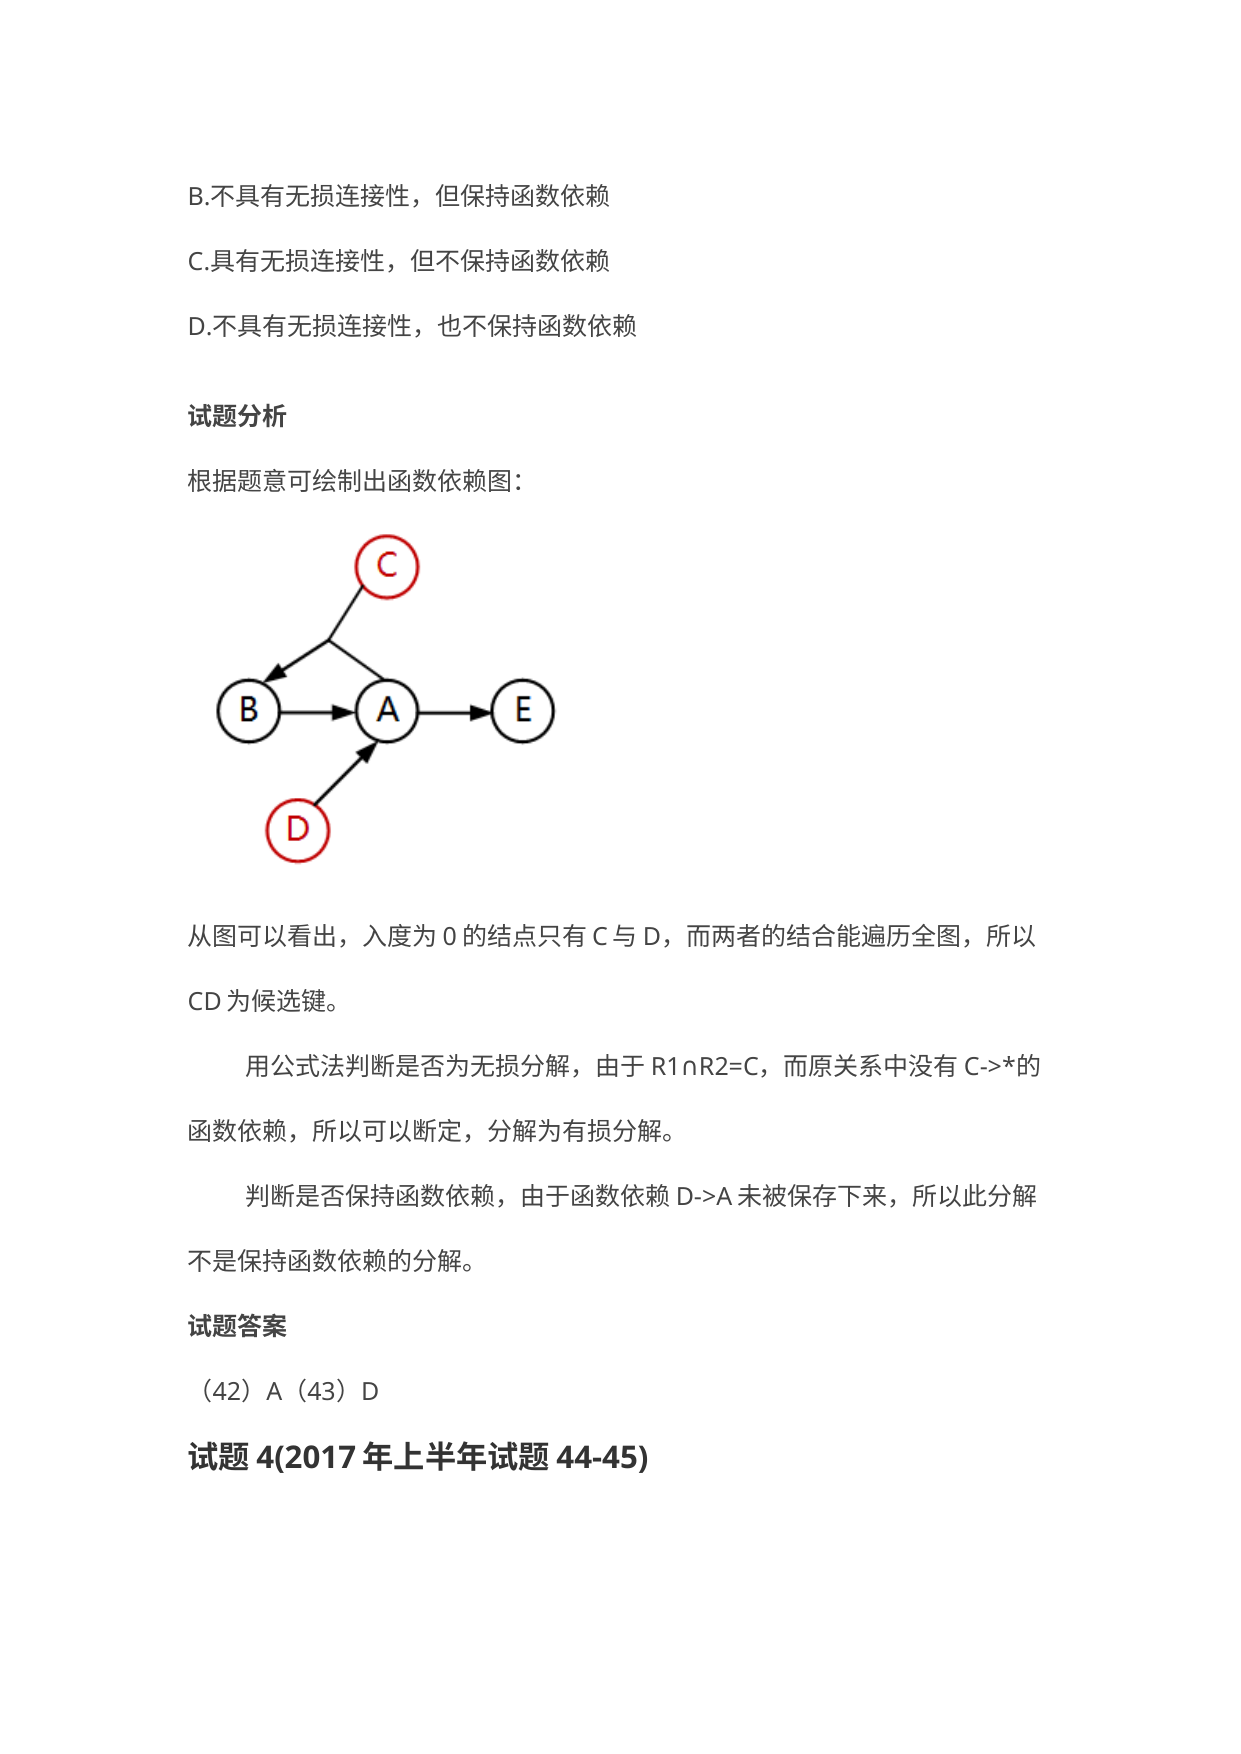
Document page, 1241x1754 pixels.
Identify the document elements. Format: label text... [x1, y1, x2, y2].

text 试题答案 [187, 1292, 1053, 1357]
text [187, 162, 1053, 357]
text 试题4(2017年上半年试题44-45) [187, 1422, 1053, 1487]
text 根据题意可绘制出函数依赖图： 从图可以看出，入度为0的结点只有C与D，而两者的结合能遍历全图，所以CD为候选键。 用公式法判断是否为无损分解，由于R1∩R2=C，而原关系中没有C->*的函数依赖，所以可以断定，分解为有损分解。 判断是否保持函数依赖，由于函数依赖D->A未被保存下来，所以此分解不是保持函数依赖的分解。 [187, 447, 1053, 1292]
text （42）A（43）D [187, 1357, 1053, 1422]
picture [187, 512, 677, 874]
text 试题分析 [187, 382, 1053, 447]
